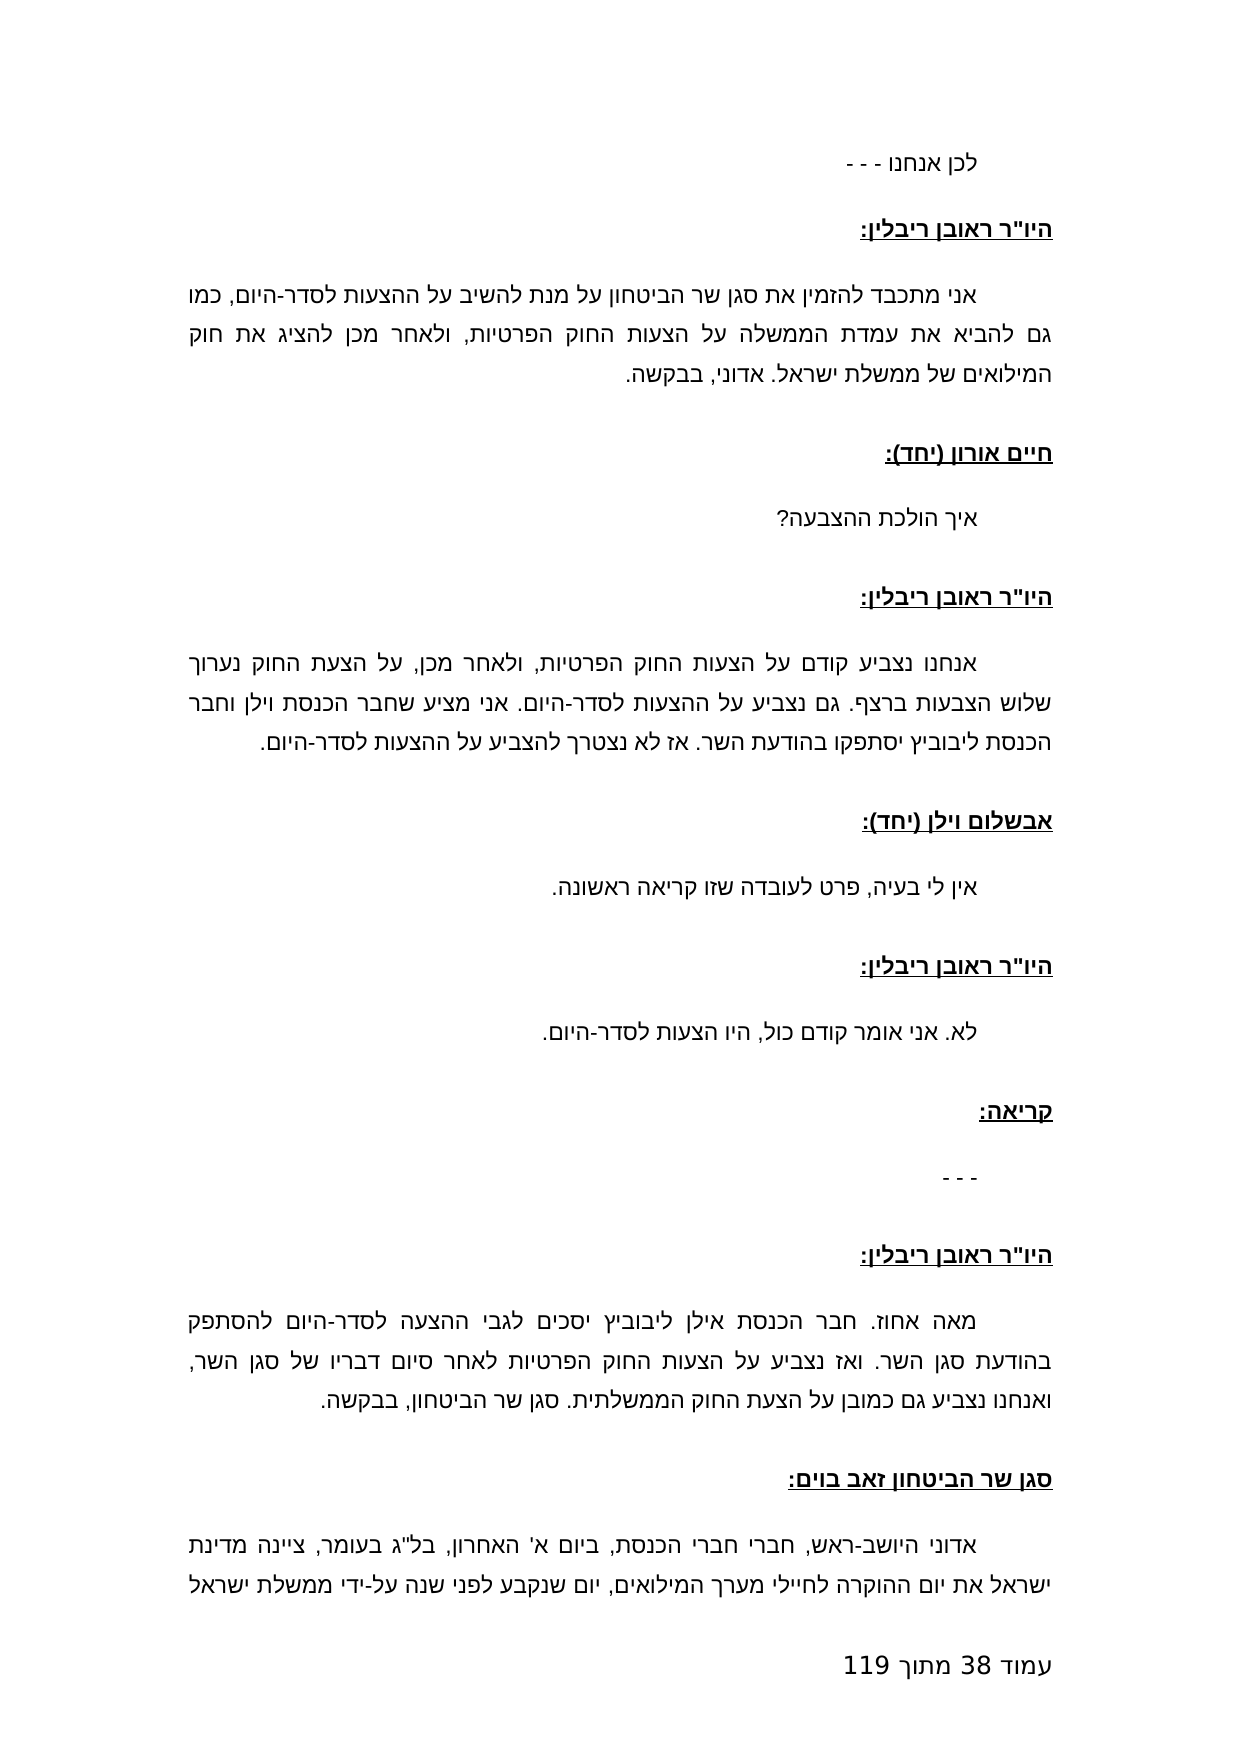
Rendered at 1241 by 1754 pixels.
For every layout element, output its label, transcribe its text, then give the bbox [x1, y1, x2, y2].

text לא. אני אומר קודם כול, היו הצעות לסדר-היום. [187, 1019, 1053, 1045]
text אבשלום וילן (יחד): [187, 808, 1053, 834]
text אנחנו נצביע קודם על הצעות החוק הפרטיות, ולאחר מכן, על הצעת החוק נערוך שלוש הצבעות ברצף. גם נצביע על ההצעות לסדר-היום. אני מציע שחבר הכנסת וילן וחבר הכנסת ליבוביץ יסתפקו בהודעת השר. אז לא נצטרך להצביע על ההצעות לסדר-היום. [187, 650, 1053, 756]
text אני מתכבד להזמין את סגן שר הביטחון על מנת להשיב על ההצעות לסדר-היום, כמו גם להביא את עמדת הממשלה על הצעות החוק הפרטיות, ולאחר מכן להציג את חוק המילואים של ממשלת ישראל. אדוני, בבקשה. [187, 282, 1053, 387]
text היו"ר ראובן ריבלין: [187, 953, 1053, 979]
text חיים אורון (יחד): [187, 439, 1053, 466]
text קריאה: [187, 1098, 1053, 1124]
text לכן אנחנו - - - [187, 150, 1053, 176]
text - - - [187, 1163, 1053, 1190]
text היו"ר ראובן ריבלין: [187, 1242, 1053, 1269]
text היו"ר ראובן ריבלין: [187, 584, 1053, 611]
text מאה אחוז. חבר הכנסת אילן ליבוביץ יסכים לגבי ההצעה לסדר-היום להסתפק בהודעת סגן השר. ואז נצביע על הצעות החוק הפרטיות לאחר סיום דבריו של סגן השר, ואנחנו נצביע גם כמובן על הצעת החוק הממשלתית. סגן שר הביטחון, בבקשה. [187, 1308, 1053, 1414]
text היו"ר ראובן ריבלין: [187, 216, 1053, 242]
text אין לי בעיה, פרט לעובדה שזו קריאה ראשונה. [187, 874, 1053, 900]
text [187, 1532, 1053, 1598]
text איך הולכת ההצבעה? [187, 505, 1053, 532]
text סגן שר הביטחון זאב בוים: [187, 1466, 1053, 1493]
